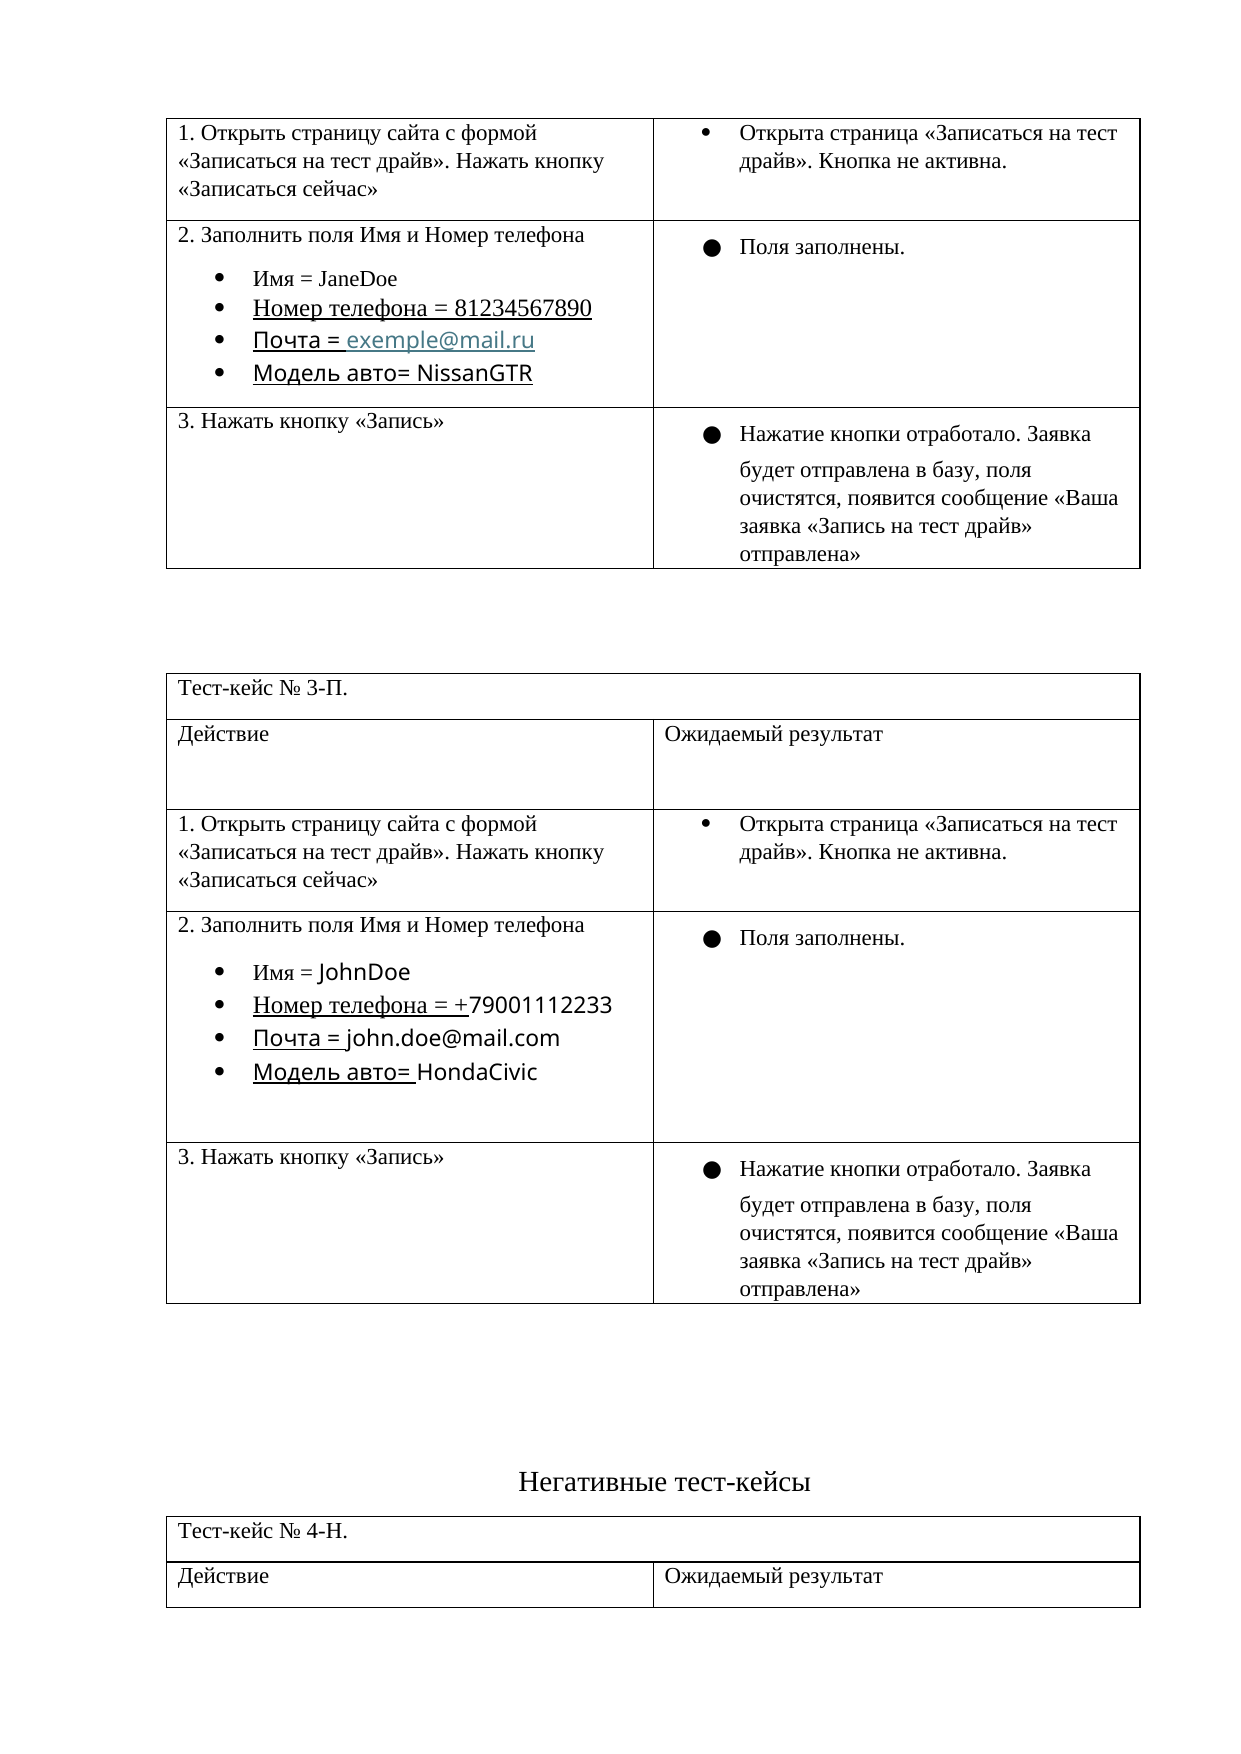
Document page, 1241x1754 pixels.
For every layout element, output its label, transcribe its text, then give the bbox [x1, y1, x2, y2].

table_cell Ожидаемый результат [654, 1563, 1139, 1607]
table_cell 3. Нажать кнопку «Запись» [167, 408, 653, 568]
table_header Тест-кейс № 3-П. [167, 674, 1139, 719]
table_cell Поля заполнены. [654, 221, 1139, 407]
text Негативные тест-кейсы [177, 1464, 1152, 1497]
table_cell Действие [167, 720, 653, 809]
table_cell 2. Заполнить поля Имя и Номер телефона Имя = JaneDoe Номер телефона = 81234567890 Почта = exemple@mail.ru Модель авто= NissanGTR [167, 221, 653, 407]
table_cell Открыта страница «Записаться на тест драйв». Кнопка не активна. [654, 119, 1139, 219]
table_cell 1. Открыть страницу сайта с формой «Записаться на тест драйв». Нажать кнопку «Записаться сейчас» [167, 119, 653, 219]
table_cell Ожидаемый результат [654, 720, 1139, 809]
table_cell 2. Заполнить поля Имя и Номер телефона Имя = JohnDoe Номер телефона = +79001112233 Почта = john.doe@mail.com Модель авто= HondaCivic [167, 912, 653, 1142]
table_cell Поля заполнены. [654, 912, 1139, 1142]
table_cell Нажатие кнопки отработало. Заявка будет отправлена в базу, поля очистятся, появится сообщение «Ваша заявка «Запись на тест драйв» отправлена» [654, 1143, 1139, 1303]
table_cell 1. Открыть страницу сайта с формой «Записаться на тест драйв». Нажать кнопку «Записаться сейчас» [167, 810, 653, 911]
table_cell Открыта страница «Записаться на тест драйв». Кнопка не активна. [654, 810, 1139, 911]
table_header Тест-кейс № 4-Н. [167, 1517, 1139, 1561]
table_cell 3. Нажать кнопку «Запись» [167, 1143, 653, 1303]
table_cell Нажатие кнопки отработало. Заявка будет отправлена в базу, поля очистятся, появится сообщение «Ваша заявка «Запись на тест драйв» отправлена» [654, 408, 1139, 568]
table_cell Действие [167, 1563, 653, 1607]
